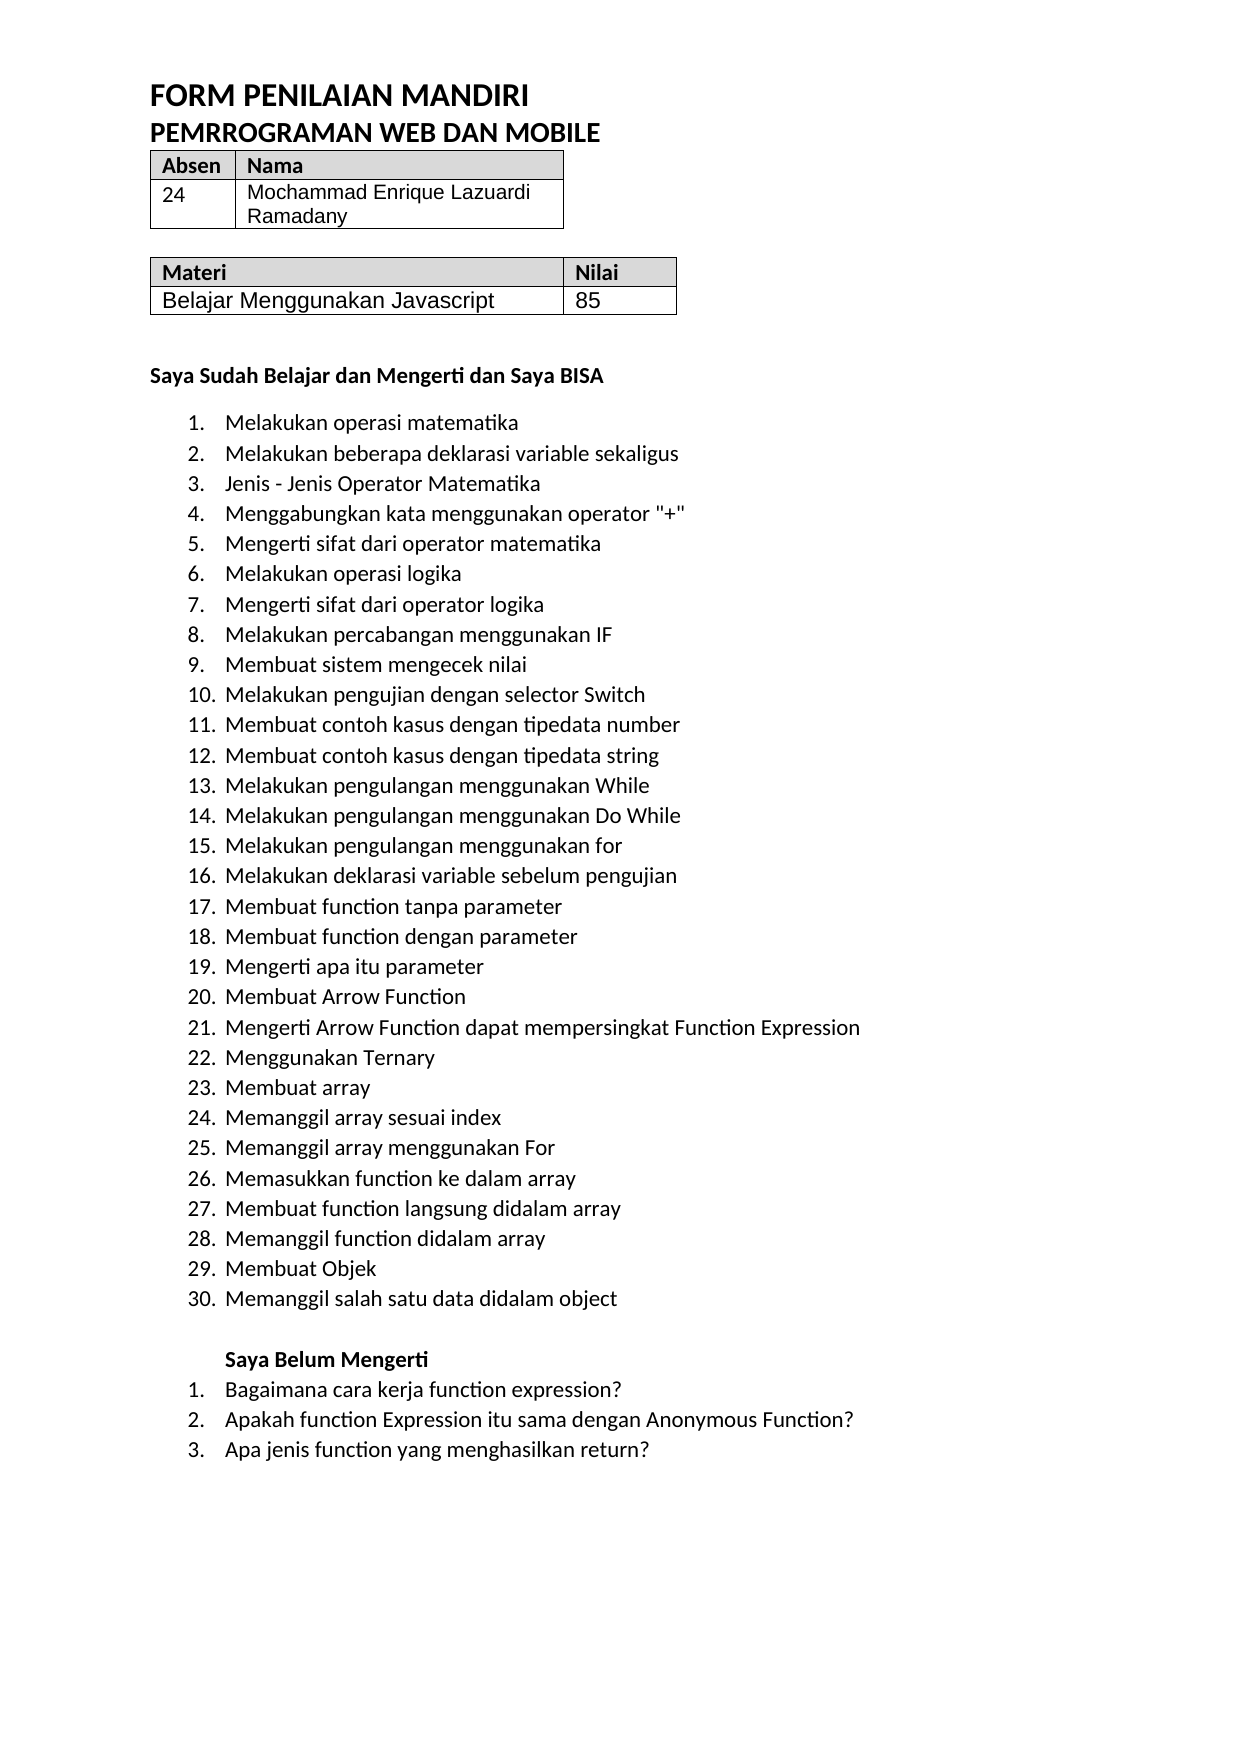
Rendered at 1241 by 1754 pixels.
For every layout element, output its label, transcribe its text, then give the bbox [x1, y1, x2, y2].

list Melakukan pengulangan menggunakan for [187, 831, 1090, 859]
list Menggabungkan kata menggunakan operator "+" [187, 499, 1090, 527]
list Mengerti sifat dari operator matematika [187, 529, 1090, 557]
list Apa jenis function yang menghasilkan return? [187, 1436, 1090, 1463]
list Membuat Arrow Function [187, 982, 1090, 1010]
table_cell Belajar Menggunakan Javascript [151, 287, 563, 314]
list Mengerti apa itu parameter [187, 952, 1090, 980]
list Mengerti sifat dari operator logika [187, 590, 1090, 618]
list Membuat contoh kasus dengan tipedata number [187, 711, 1090, 738]
list Melakukan operasi logika [187, 559, 1090, 587]
list Melakukan percabangan menggunakan IF [187, 620, 1090, 648]
list Menggunakan Ternary [187, 1043, 1090, 1071]
list Membuat Objek [187, 1254, 1090, 1282]
list Membuat function langsung didalam array [187, 1194, 1090, 1222]
list Melakukan pengujian dengan selector Switch [187, 680, 1090, 708]
list Membuat function tanpa parameter [187, 892, 1090, 920]
list Memanggil array sesuai index [187, 1103, 1090, 1131]
list Melakukan pengulangan menggunakan While [187, 771, 1090, 799]
list Melakukan operasi matematika [187, 408, 1090, 436]
list Melakukan beberapa deklarasi variable sekaligus [187, 439, 1090, 467]
list Membuat function dengan parameter [187, 922, 1090, 950]
list Memanggil array menggunakan For [187, 1133, 1090, 1161]
list Membuat array [187, 1073, 1090, 1101]
list Membuat contoh kasus dengan tipedata string [187, 741, 1090, 769]
list Membuat sistem mengecek nilai [187, 650, 1090, 678]
list Melakukan deklarasi variable sebelum pengujian [187, 862, 1090, 889]
table_header Nilai [564, 258, 676, 286]
list Bagaimana cara kerja function expression? [187, 1375, 1090, 1403]
list Memanggil function didalam array [187, 1224, 1090, 1252]
list Jenis - Jenis Operator Matematika [187, 469, 1090, 497]
list Memasukkan function ke dalam array [187, 1164, 1090, 1192]
table_cell 85 [564, 287, 676, 314]
table_header Materi [151, 258, 563, 286]
list Apakah function Expression itu sama dengan Anonymous Function? [187, 1405, 1090, 1433]
list Mengerti Arrow Function dapat mempersingkat Function Expression [187, 1013, 1090, 1041]
list Memanggil salah satu data didalam object [187, 1284, 1090, 1312]
list Melakukan pengulangan menggunakan Do While [187, 801, 1090, 829]
list Saya Belum Mengerti [225, 1345, 1090, 1373]
text Saya Sudah Belajar dan Mengerti dan Saya BISA [150, 362, 1090, 389]
